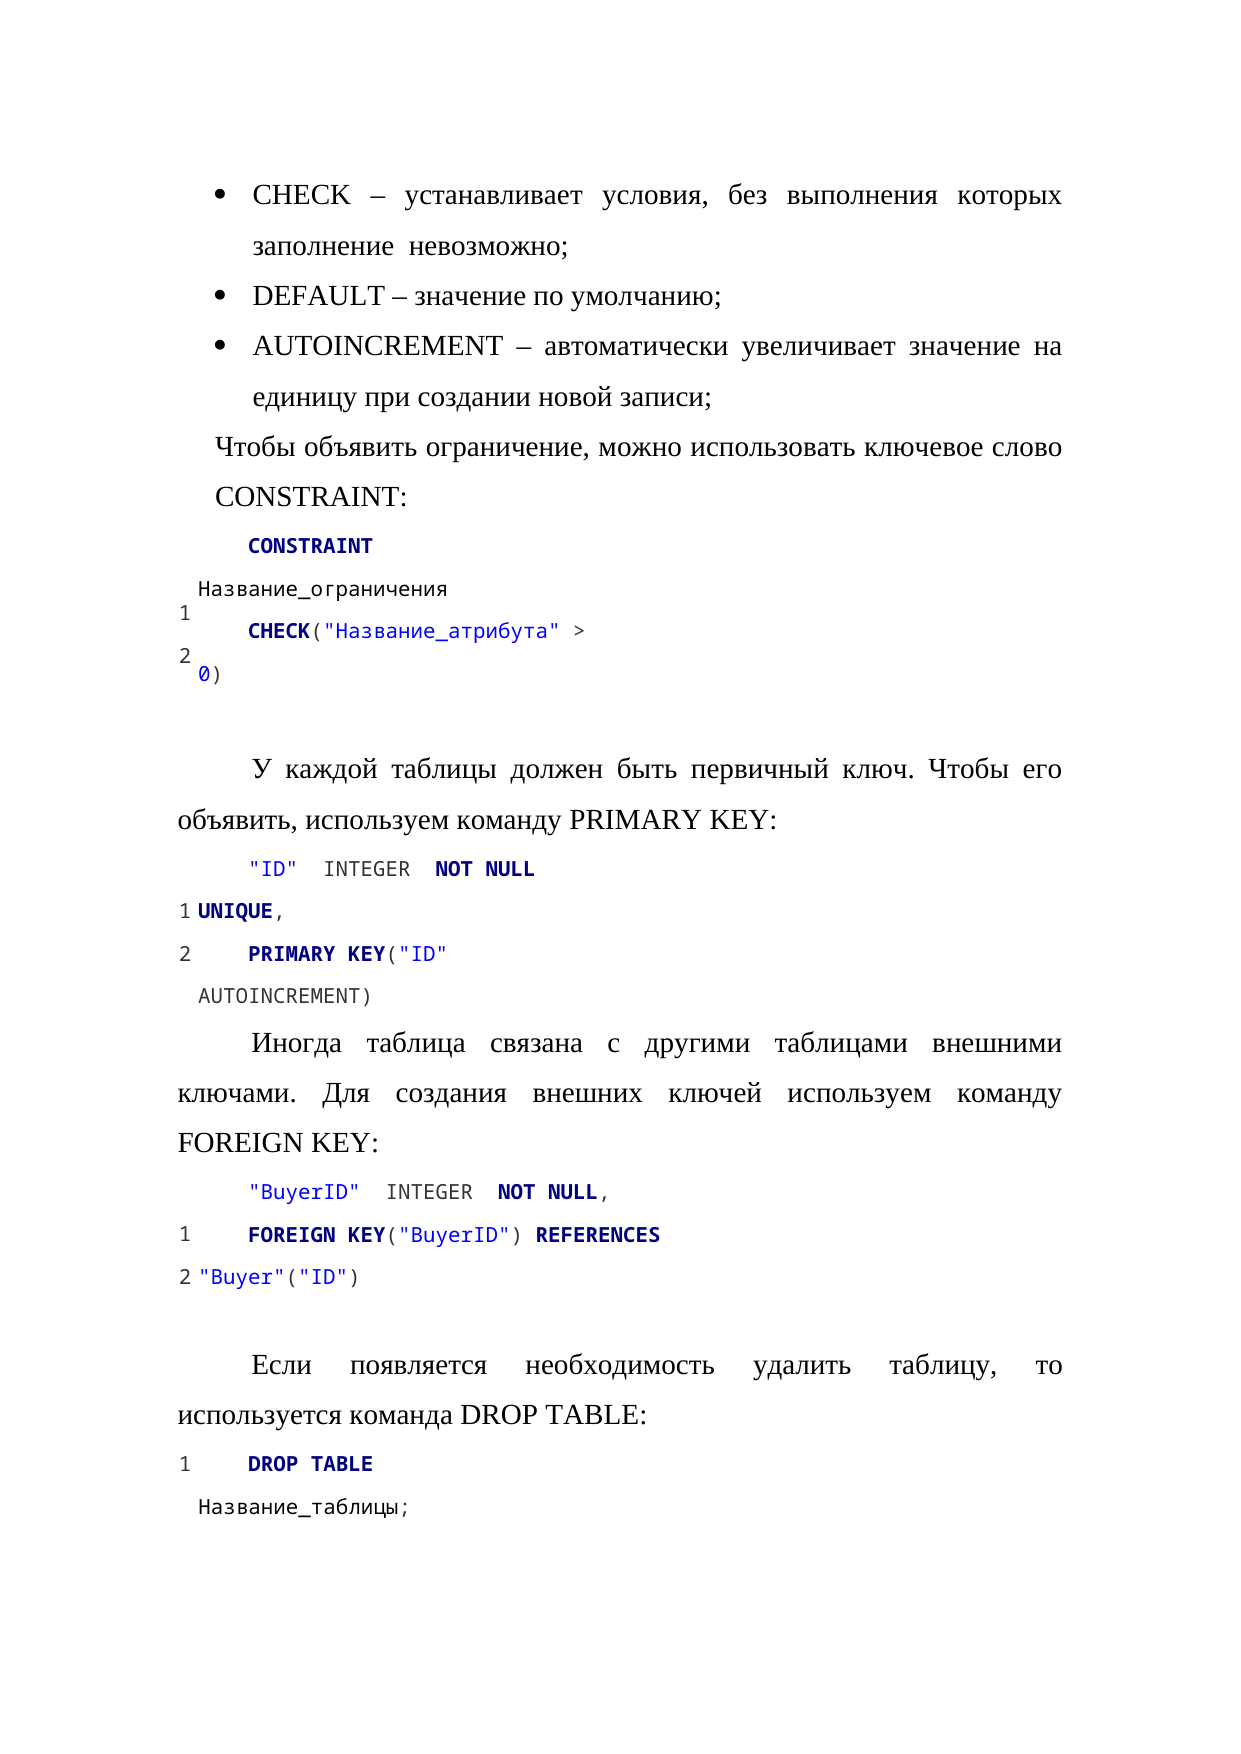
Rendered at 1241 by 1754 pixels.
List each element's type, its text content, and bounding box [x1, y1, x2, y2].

list DEFAULT – значение по умолчанию; [215, 278, 1063, 312]
table_header "ID" INTEGER NOT NULL UNIQUE, PRIMARY KEY("ID" AUTOINCREMENT) [196, 852, 605, 1025]
table_header 1 2 [177, 1176, 196, 1347]
table_header "BuyerID" INTEGER NOT NULL, FOREIGN KEY("BuyerID") REFERENCES "Buyer"("ID") [196, 1176, 788, 1347]
list CHECK – устанавливает условия, без выполнения которых заполнение невозможно; [215, 177, 1063, 261]
table_header 1 2 [177, 852, 196, 1025]
text Если появляется необходимость удалить таблицу, то используется команда DROP TABLE: [177, 1347, 1063, 1431]
text У каждой таблицы должен быть первичный ключ. Чтобы его объявить, используем команду PRIMARY KEY: [177, 752, 1063, 835]
table_header CONSTRAINT Название_ограничения CHECK("Название_атрибута" > 0) [196, 530, 605, 752]
text Чтобы объявить ограничение, можно использовать ключевое слово CONSTRAINT: [215, 429, 1063, 513]
table_header 1 2 [177, 530, 196, 752]
table_header 1 [177, 1448, 196, 1535]
text Иногда таблица связана с другими таблицами внешними ключами. Для создания внешних ключей используем команду FOREIGN KEY: [177, 1025, 1063, 1159]
list AUTOINCREMENT – автоматически увеличивает значение на единицу при создании новой записи; [215, 328, 1063, 412]
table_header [196, 1448, 571, 1535]
